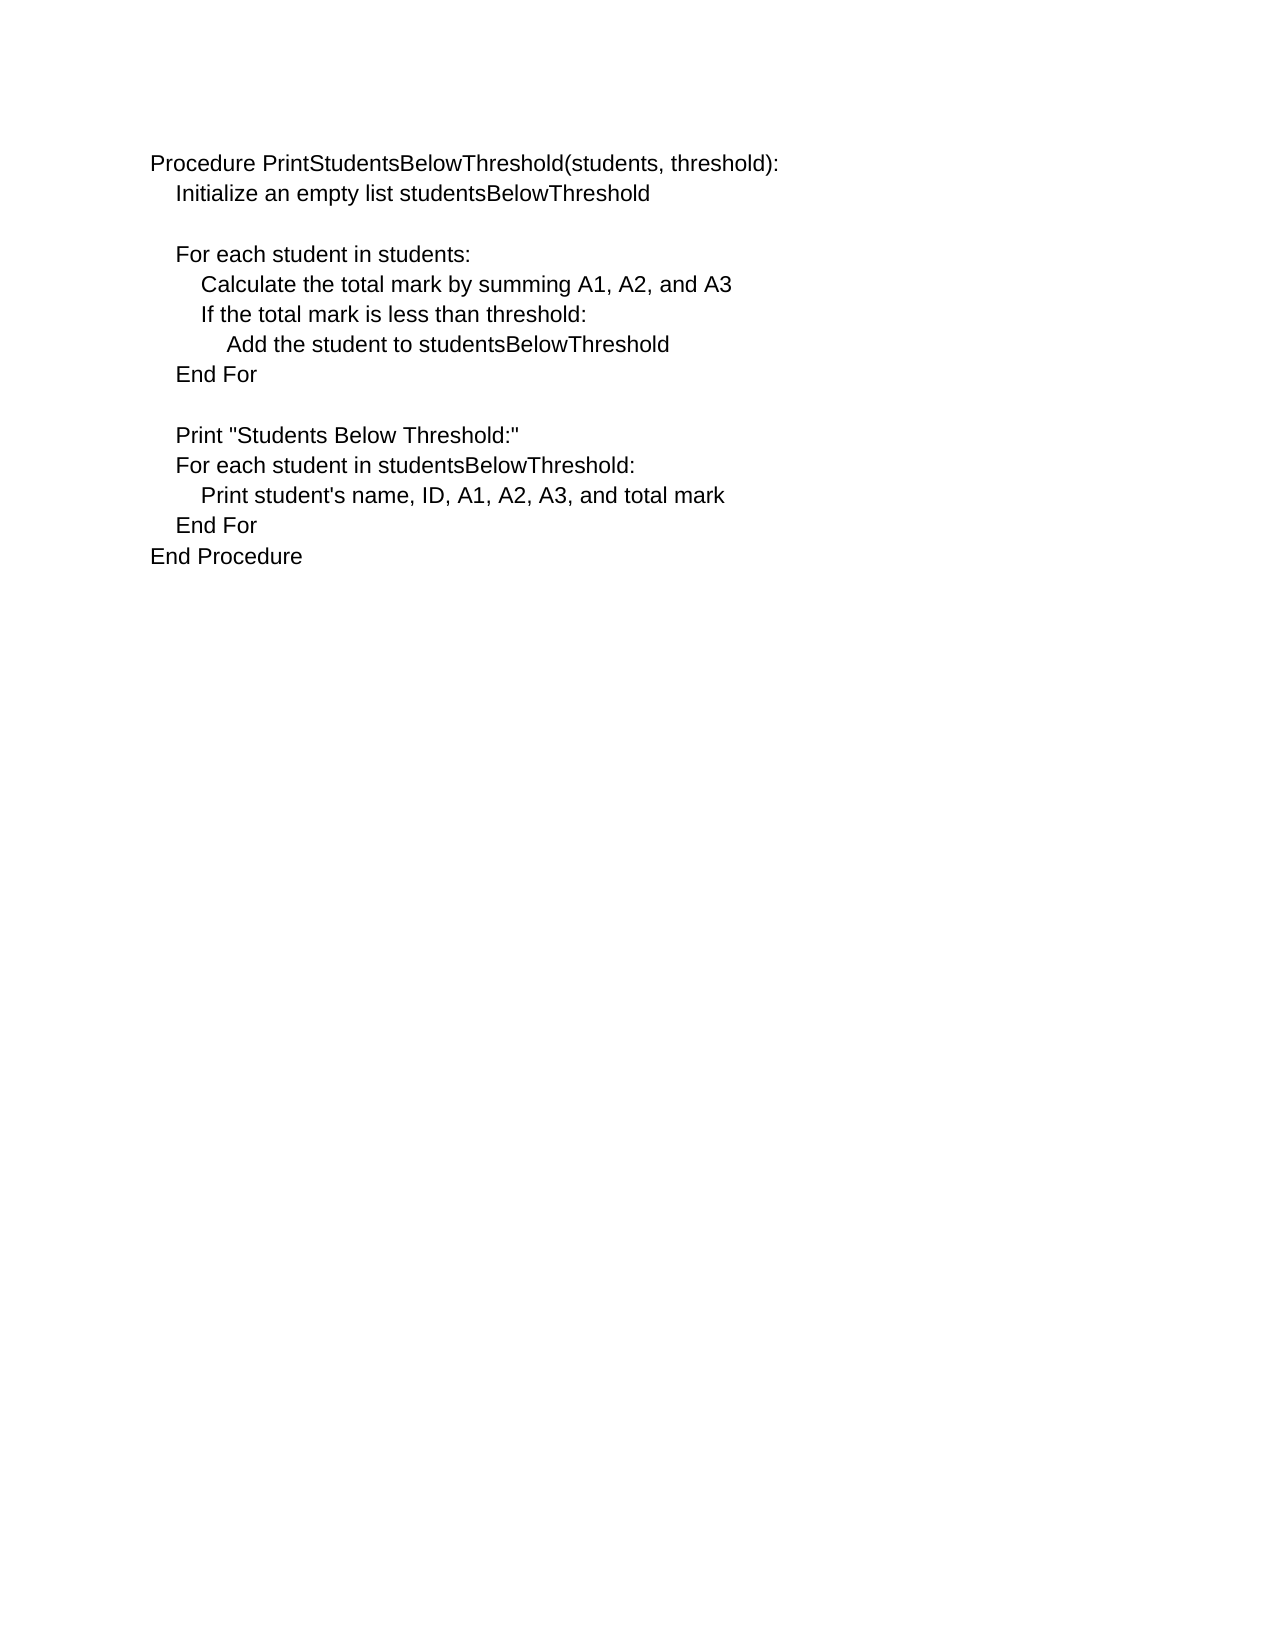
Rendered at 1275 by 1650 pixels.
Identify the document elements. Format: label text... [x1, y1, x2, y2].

text Print student's name, ID, A1, A2, A3, and total mark [150, 482, 1125, 509]
text Initialize an empty list studentsBelowThreshold [150, 180, 1125, 207]
text End For [150, 361, 1125, 388]
text End For [150, 512, 1125, 539]
text If the total mark is less than threshold: [150, 301, 1125, 327]
text Procedure PrintStudentsBelowThreshold(students, threshold): [150, 150, 1125, 176]
text Calculate the total mark by summing A1, A2, and A3 [150, 271, 1125, 297]
text Add the student to studentsBelowThreshold [150, 331, 1125, 358]
text For each student in students: [150, 241, 1125, 267]
text End Procedure [150, 543, 1125, 569]
text For each student in studentsBelowThreshold: [150, 452, 1125, 478]
text Print "Students Below Threshold:" [150, 422, 1125, 448]
